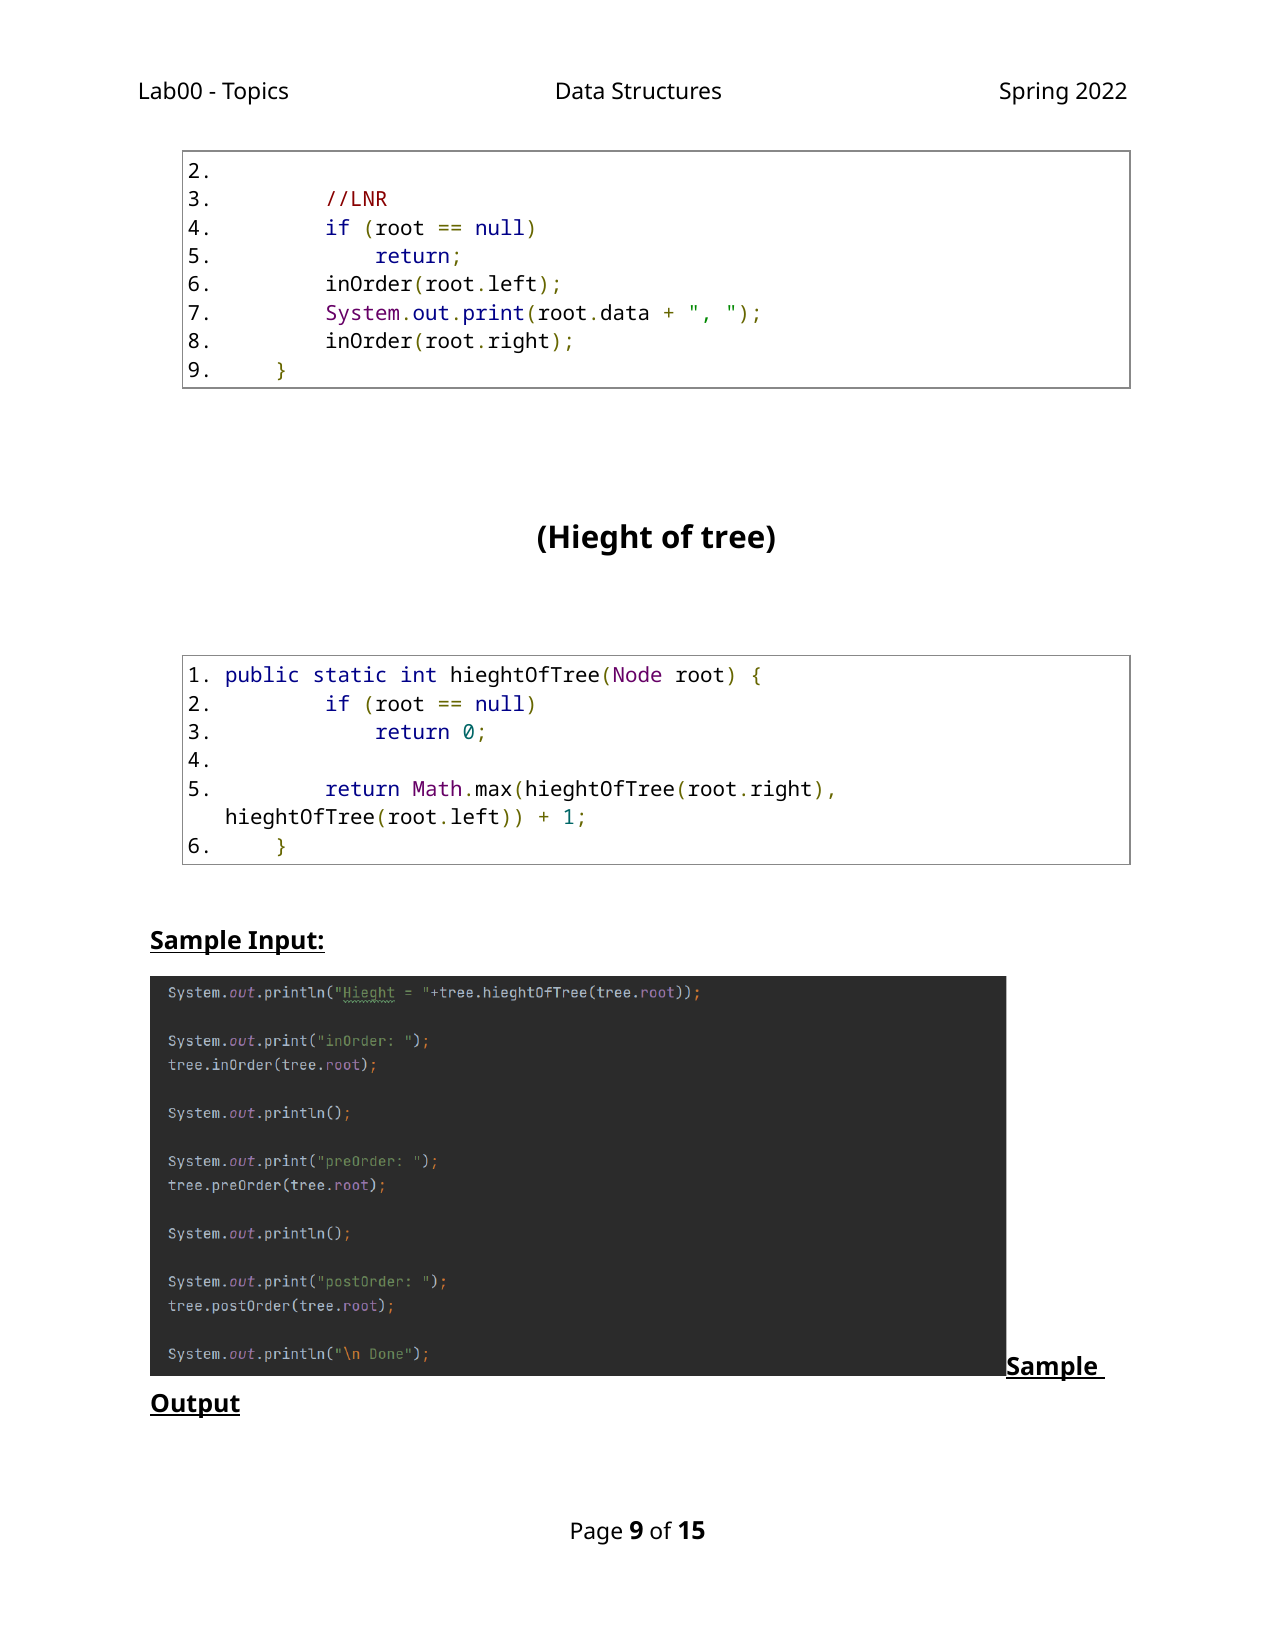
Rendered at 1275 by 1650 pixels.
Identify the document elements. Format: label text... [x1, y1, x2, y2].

list if (root == null) [183, 683, 1129, 711]
text (Hieght of tree) [187, 515, 1125, 557]
list return Math.max(hieghtOfTree(root.right), hieghtOfTree(root.left)) + 1; [183, 768, 1129, 825]
list System.out.print(root.data + ", "); [183, 292, 1129, 321]
list if (root == null) [183, 207, 1129, 235]
list } [183, 349, 1129, 387]
list inOrder(root.right); [183, 321, 1129, 349]
list inOrder(root.left); [183, 264, 1129, 292]
list } [183, 825, 1129, 864]
list return; [183, 235, 1129, 264]
picture [150, 976, 1007, 1376]
text Sample Input: [150, 923, 1125, 957]
list return 0; [183, 711, 1129, 746]
list public static int hieghtOfTree(Node root) { [183, 656, 1129, 683]
list //LNR [183, 178, 1129, 207]
